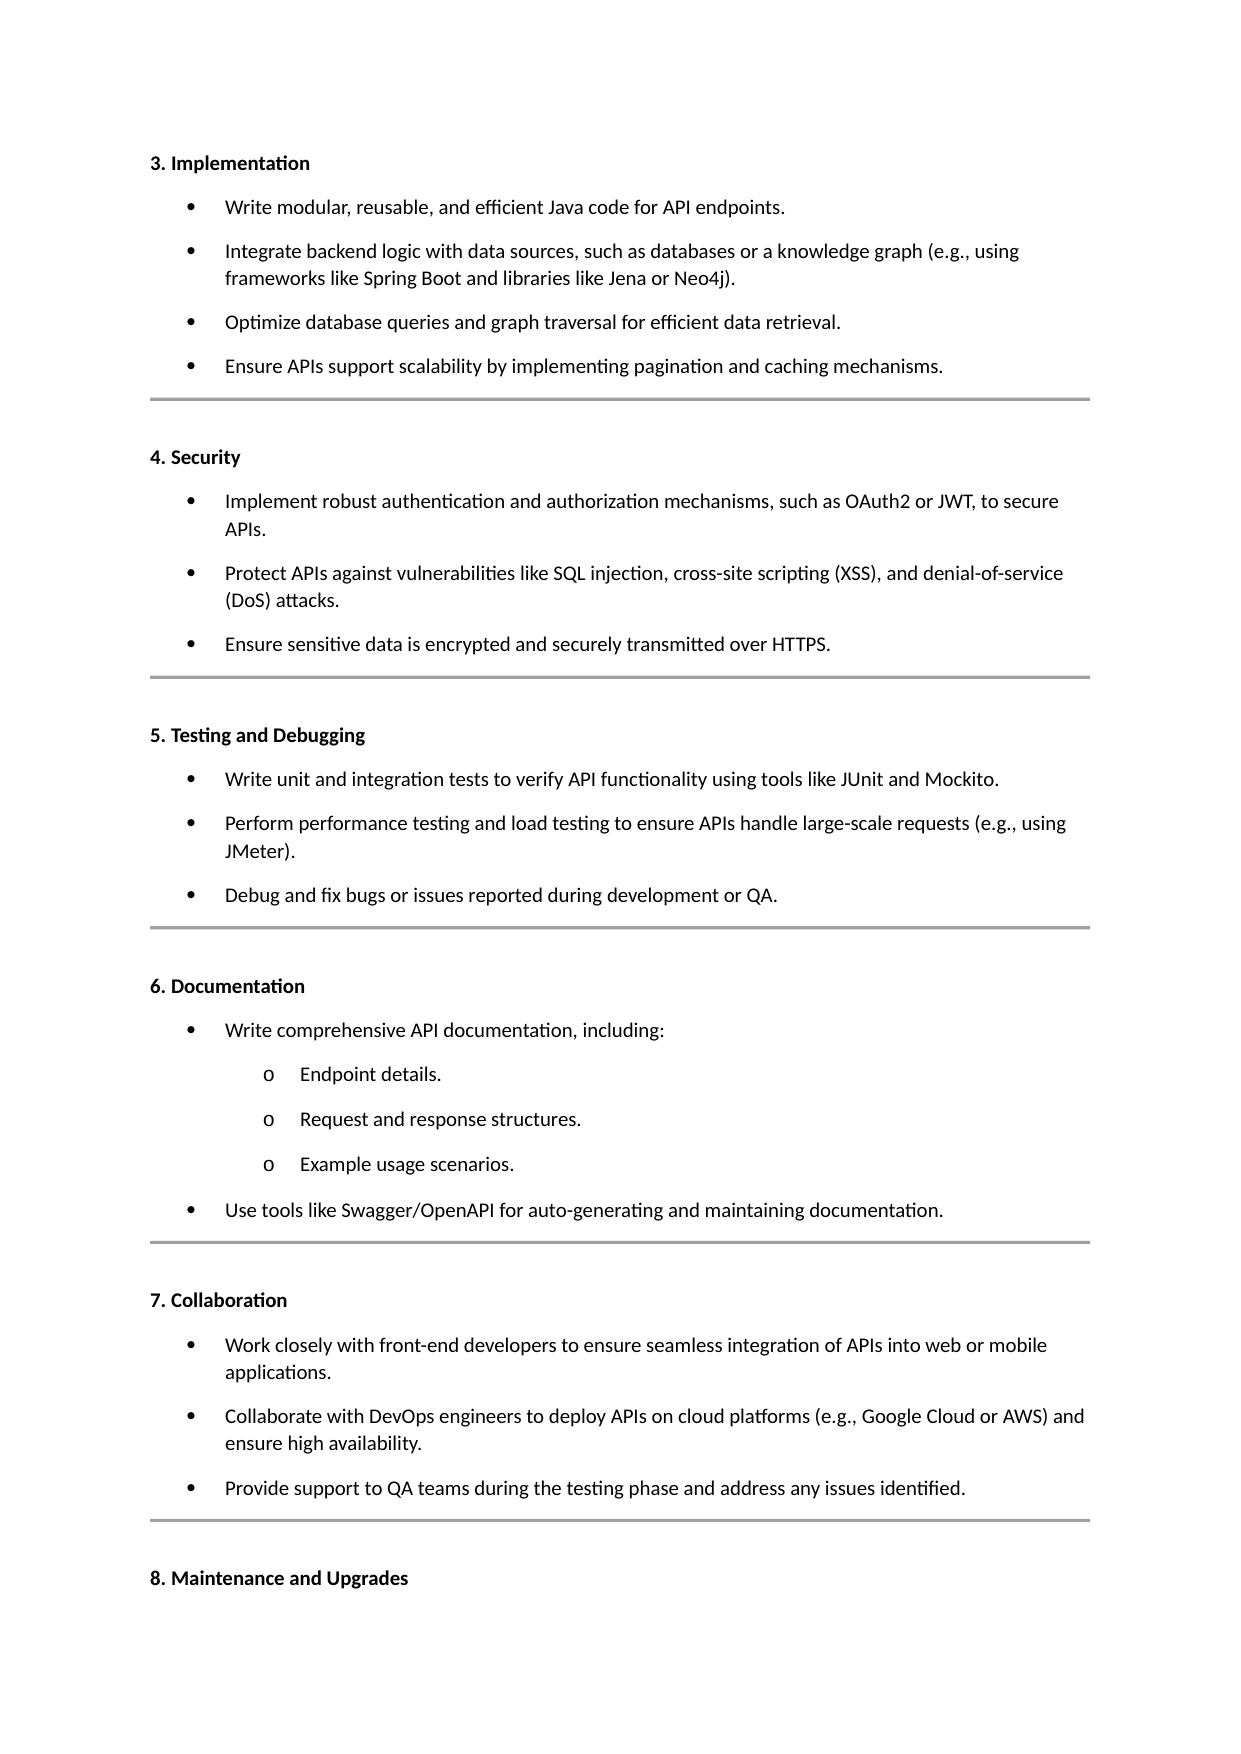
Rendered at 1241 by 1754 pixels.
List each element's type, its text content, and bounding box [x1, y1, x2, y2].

list Perform performance testing and load testing to ensure APIs handle large-scale requests (e.g., using JMeter). [187, 811, 1090, 863]
list Protect APIs against vulnerabilities like SQL injection, cross-site scripting (XSS), and denial-of-service (DoS) attacks. [187, 560, 1090, 613]
list Write modular, reusable, and efficient Java code for API endpoints. [187, 194, 1090, 219]
list Endpoint details. [262, 1061, 1090, 1088]
list Write unit and integration tests to verify API functionality using tools like JUnit and Mockito. [187, 767, 1090, 792]
list Integrate backend logic with data sources, such as databases or a knowledge graph (e.g., using frameworks like Spring Boot and libraries like Jena or Neo4j). [187, 238, 1090, 291]
list Ensure APIs support scalability by implementing pagination and caching mechanisms. [187, 354, 1090, 379]
text 4. Security [150, 444, 1090, 470]
list Request and response structures. [262, 1106, 1090, 1133]
list Use tools like Swagger/OpenAPI for auto-generating and maintaining documentation. [187, 1197, 1090, 1222]
list Collaborate with DevOps engineers to deploy APIs on cloud platforms (e.g., Google Cloud or AWS) and ensure high availability. [187, 1403, 1090, 1456]
list Ensure sensitive data is encrypted and securely transmitted over HTTPS. [187, 632, 1090, 657]
list Work closely with front-end developers to ensure seamless integration of APIs into web or mobile applications. [187, 1332, 1090, 1384]
text 3. Implementation [150, 150, 1090, 175]
list Optimize database queries and graph traversal for efficient data retrieval. [187, 309, 1090, 335]
list Provide support to QA teams during the testing phase and address any issues identified. [187, 1475, 1090, 1500]
list Debug and fix bugs or issues reported during development or QA. [187, 882, 1090, 907]
text 8. Maintenance and Upgrades [150, 1566, 1090, 1591]
list Example usage scenarios. [262, 1152, 1090, 1178]
text 6. Documentation [150, 973, 1090, 998]
text 5. Testing and Debugging [150, 722, 1090, 748]
list Implement robust authentication and authorization mechanisms, such as OAuth2 or JWT, to secure APIs. [187, 489, 1090, 541]
text 7. Collaboration [150, 1288, 1090, 1313]
list Write comprehensive API documentation, including: [187, 1017, 1090, 1042]
